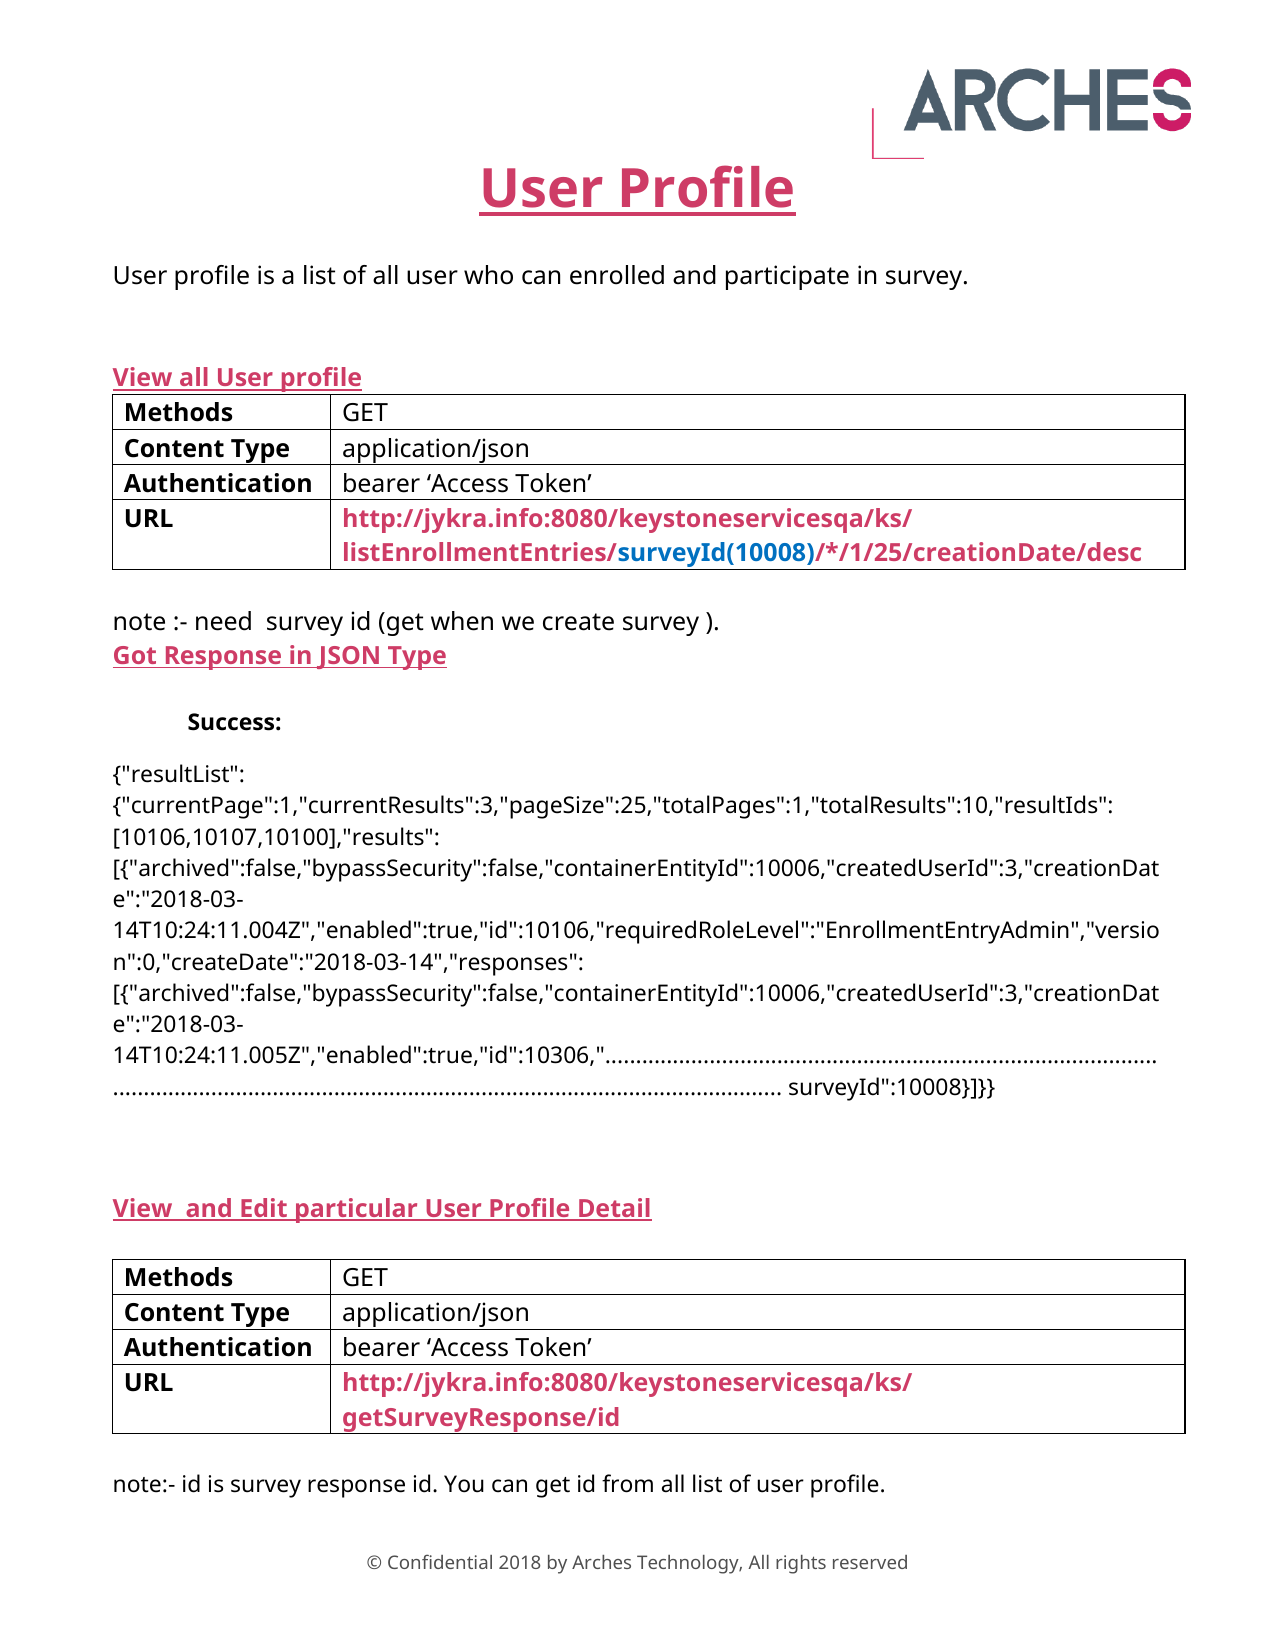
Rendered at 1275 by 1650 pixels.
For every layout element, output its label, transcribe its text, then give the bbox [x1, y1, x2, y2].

text View all User profile [112, 360, 1162, 394]
text Success: [187, 706, 1162, 737]
table_cell Authentication [113, 465, 330, 499]
table_cell Content Type [113, 430, 330, 464]
table_cell http://jykra.info:8080/keystoneservicesqa/ks/listEnrollmentEntries/surveyId(10008)/*/1/25/creationDate/desc [331, 500, 1184, 568]
table_cell bearer ‘Access Token’ [331, 1330, 1184, 1364]
table_cell URL [113, 500, 330, 568]
table_header Methods [113, 1260, 330, 1294]
text User Profile [112, 150, 1162, 224]
table_cell URL [113, 1365, 330, 1433]
table_cell application/json [331, 1295, 1184, 1329]
picture [871, 68, 1191, 159]
table_header GET [331, 1260, 1184, 1294]
text {"resultList":{"currentPage":1,"currentResults":3,"pageSize":25,"totalPages":1,"totalResults":10,"resultIds":[10106,10107,10100],"results":[{"archived":false,"bypassSecurity":false,"containerEntityId":10006,"createdUserId":3,"creationDate":"2018-03-14T10:24:11.004Z","enabled":true,"id":10106,"requiredRoleLevel":"EnrollmentEntryAdmin","version":0,"createDate":"2018-03-14","responses":[{"archived":false,"bypassSecurity":false,"containerEntityId":10006,"createdUserId":3,"creationDate":"2018-03-14T10:24:11.005Z","enabled":true,"id":10306,"....................................................................................................................................................................................................... surveyId":10008}]}} [112, 758, 1162, 1102]
text User profile is a list of all user who can enrolled and participate in survey. [112, 258, 1162, 292]
table_header Methods [113, 395, 330, 429]
text View and Edit particular User Profile Detail [112, 1191, 1162, 1225]
table_cell bearer ‘Access Token’ [331, 465, 1184, 499]
table_cell Content Type [113, 1295, 330, 1329]
table_cell Authentication [113, 1330, 330, 1364]
text note :- need survey id (get when we create survey ). [112, 604, 1162, 638]
text Got Response in JSON Type [112, 638, 1162, 672]
table_header GET [331, 395, 1184, 429]
table_cell http://jykra.info:8080/keystoneservicesqa/ks/getSurveyResponse/id [331, 1365, 1184, 1433]
text note:- id is survey response id. You can get id from all list of user profile. [112, 1468, 1162, 1499]
table_cell application/json [331, 430, 1184, 464]
